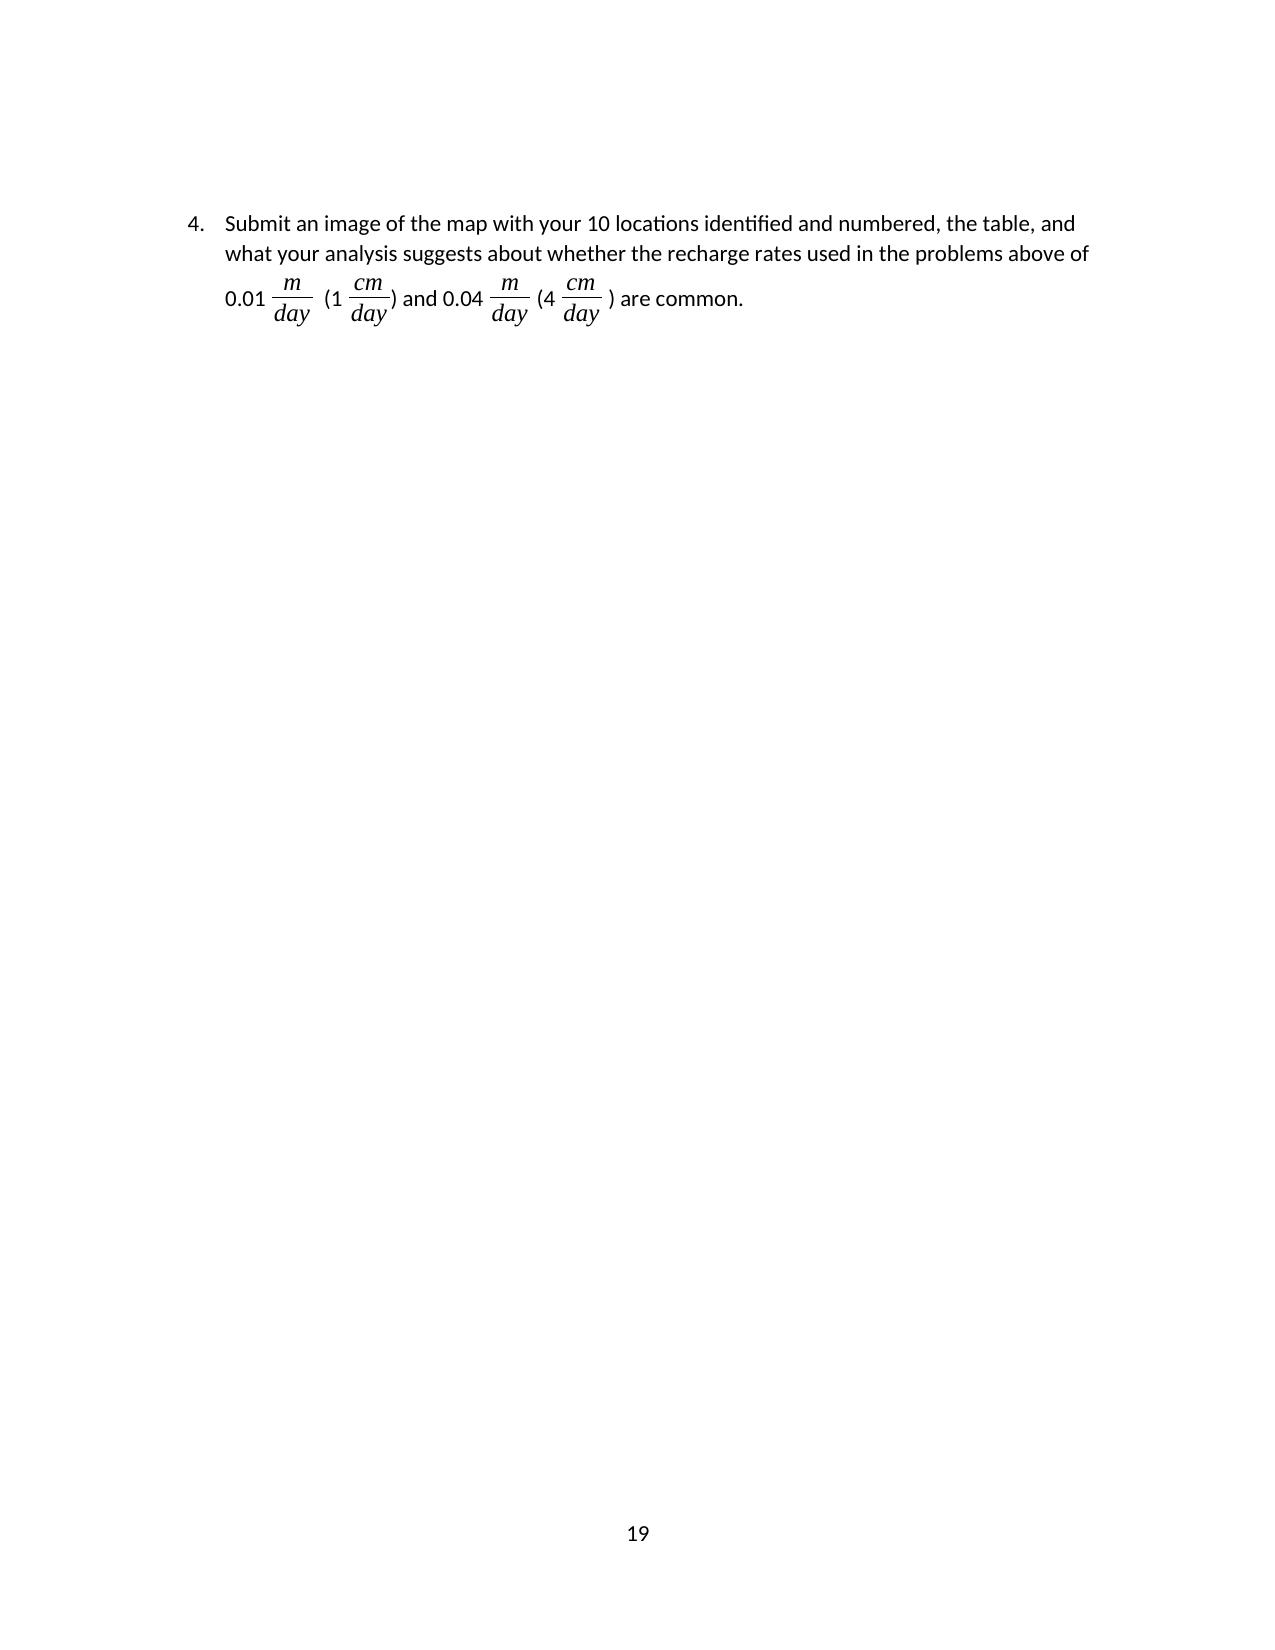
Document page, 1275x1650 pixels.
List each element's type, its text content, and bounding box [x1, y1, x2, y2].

list Submit an image of the map with your 10 locations identified and numbered, the table, and what your analysis suggests about whether the recharge rates used in the problems above of 0.01 (1 ) and 0.04 (4 ) are common. [187, 209, 1125, 327]
